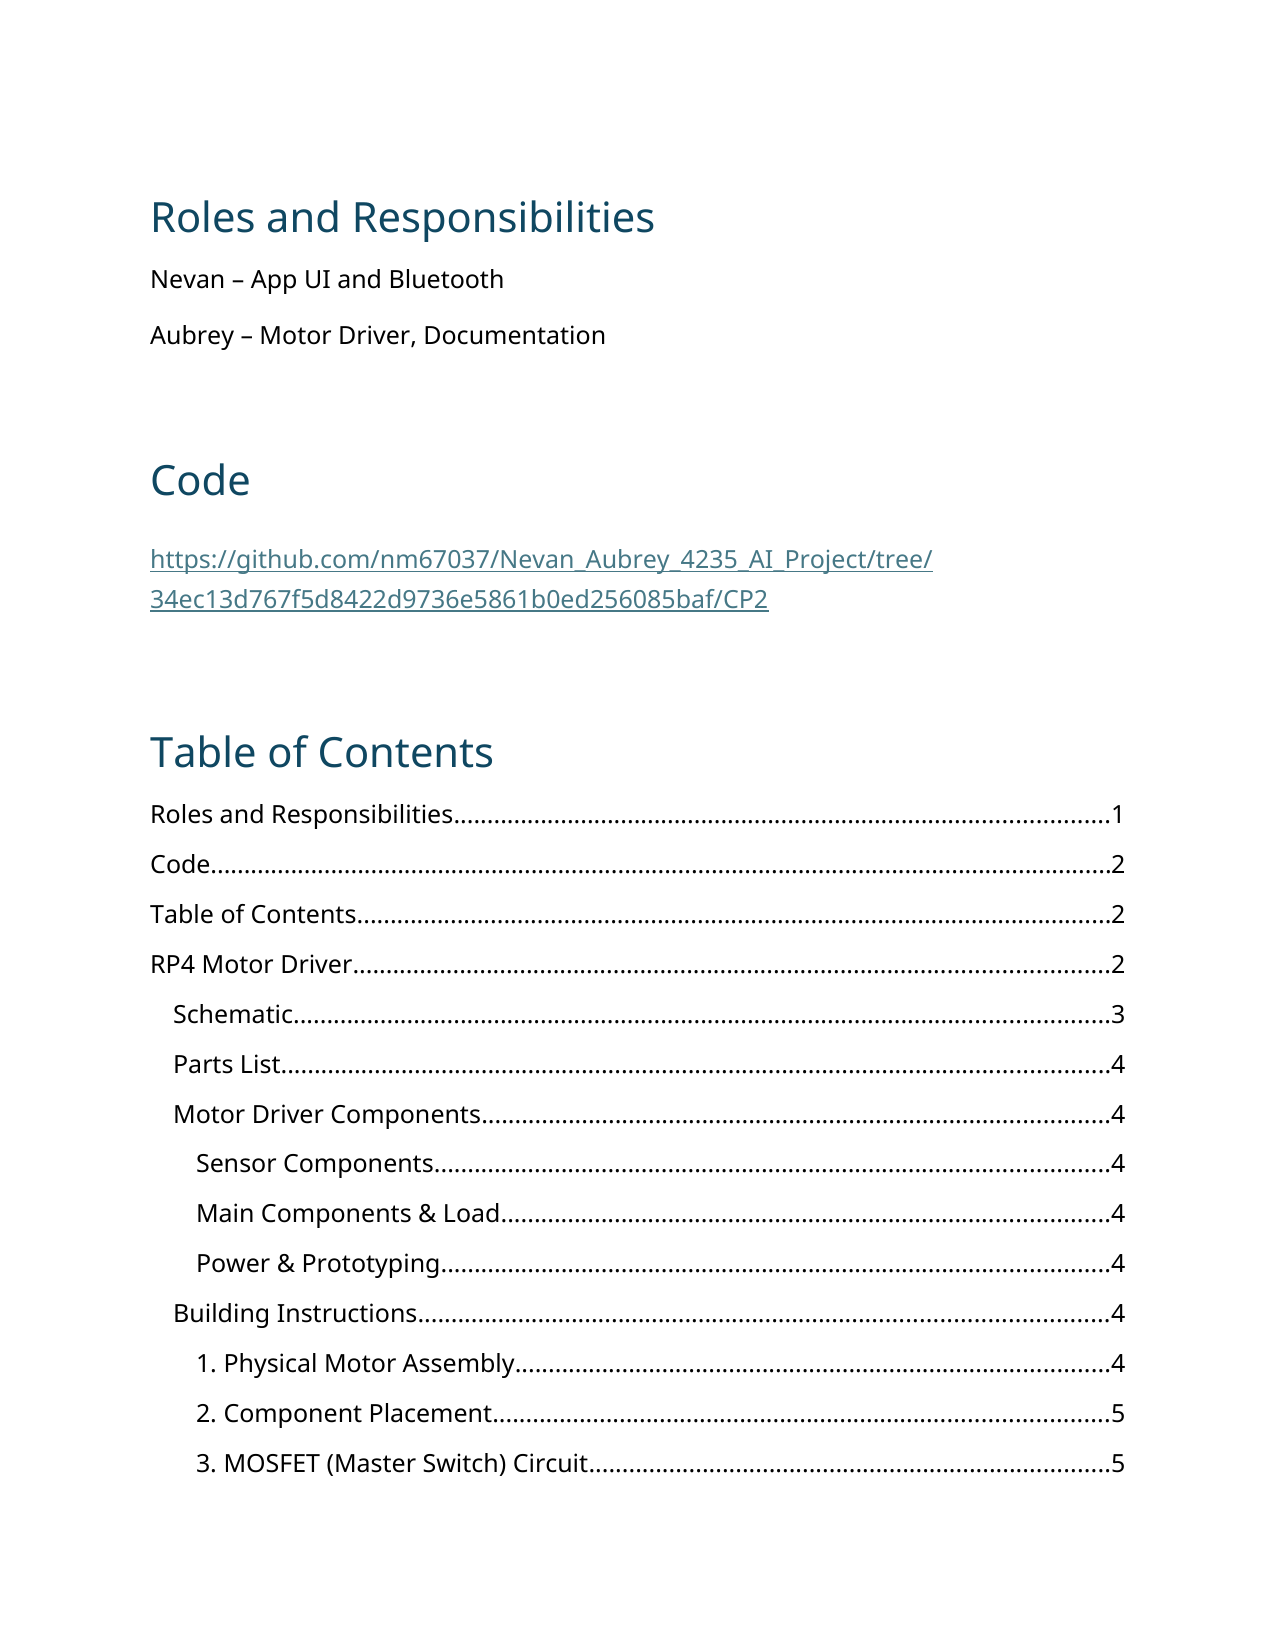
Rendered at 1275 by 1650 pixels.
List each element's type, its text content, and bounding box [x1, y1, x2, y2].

text Nevan – App UI and Bluetooth [150, 262, 1125, 296]
subtitle Roles and Responsibilities [150, 187, 1125, 244]
subtitle Code [150, 451, 1125, 508]
text Aubrey – Motor Driver, Documentation [150, 318, 1125, 352]
subtitle Table of Contents [150, 723, 1125, 779]
text https://github.com/nm67037/Nevan_Aubrey_4235_AI_Project/tree/34ec13d767f5d8422d9736e5861b0ed256085baf/CP2 [150, 542, 1125, 615]
